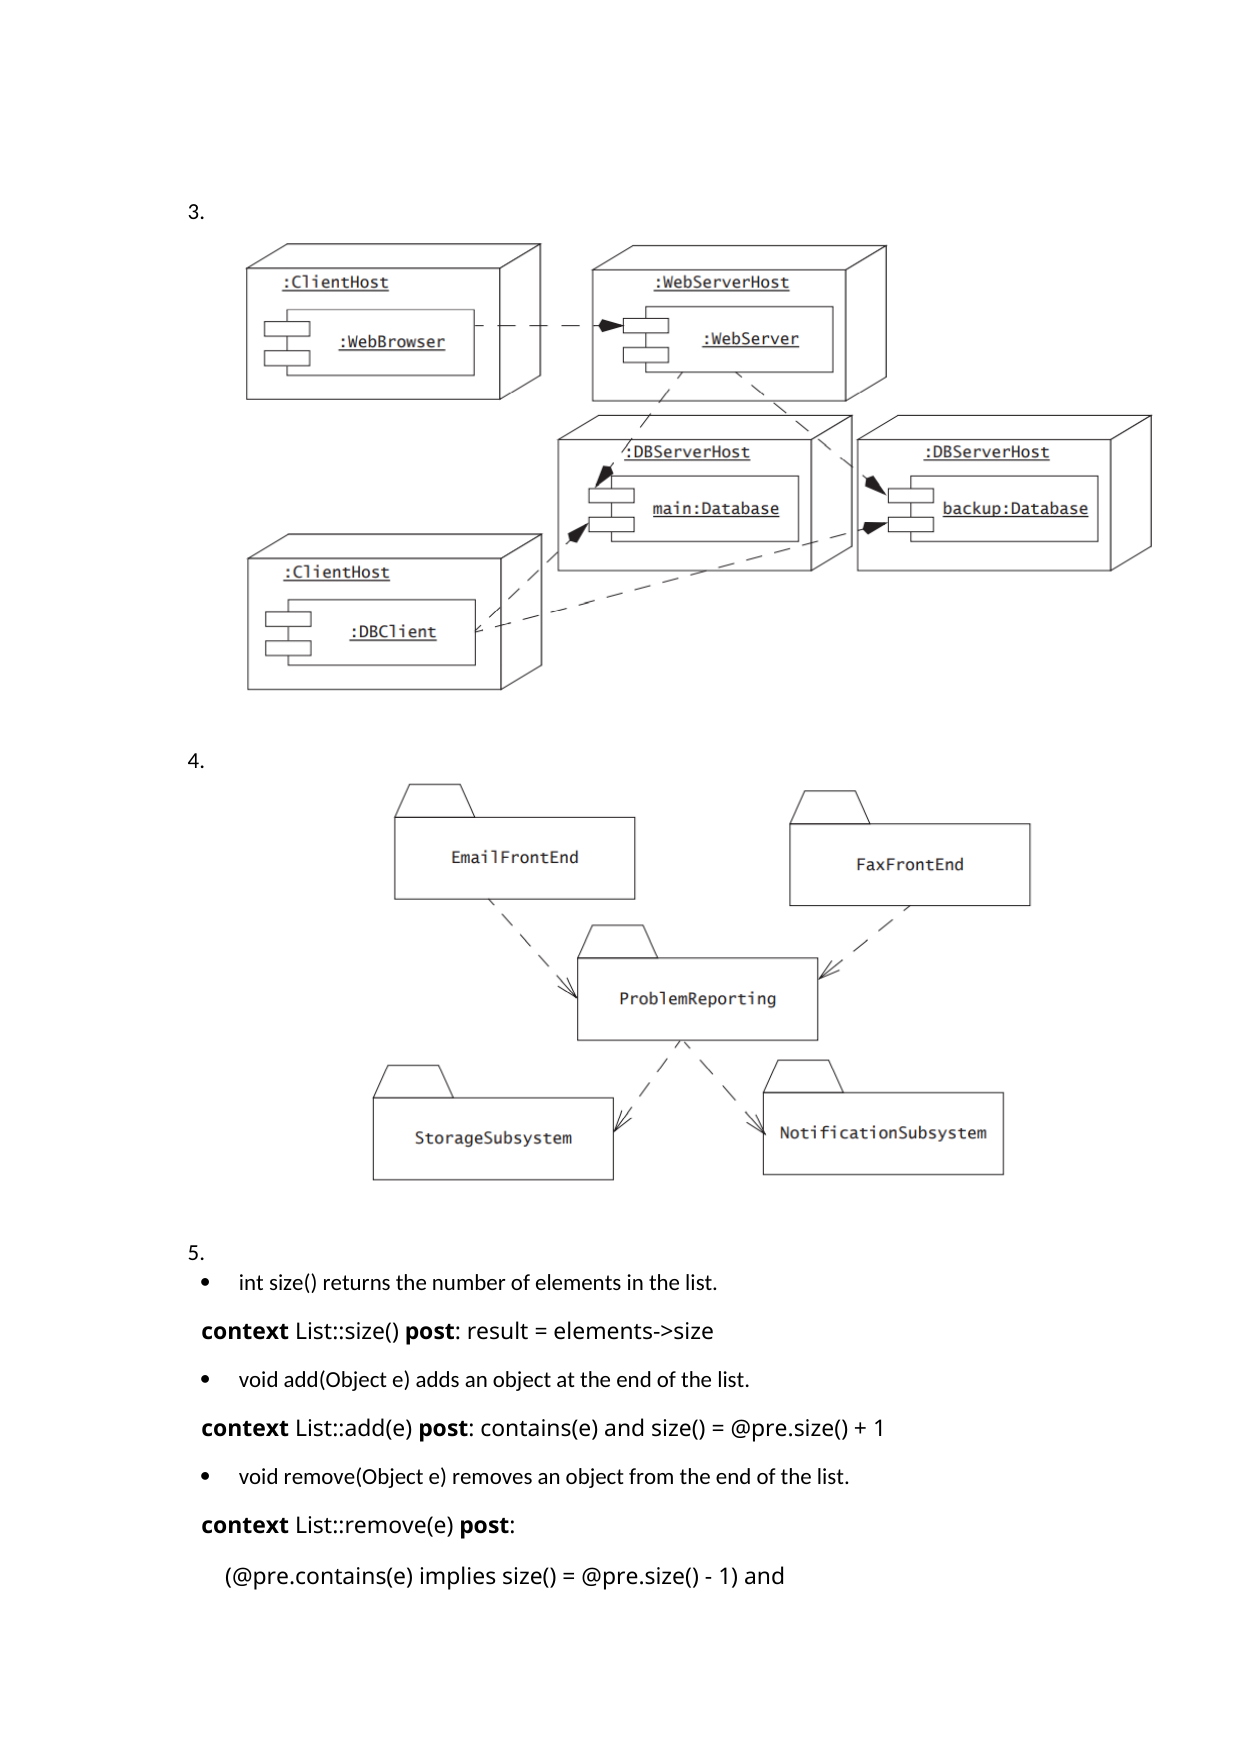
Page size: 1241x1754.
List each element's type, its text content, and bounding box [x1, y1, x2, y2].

text context List::add(e) post: contains(e) and size() = @pre.size() + 1 [201, 1412, 1090, 1443]
text context List::size() post: result = elements->size [201, 1315, 1090, 1346]
list void remove(Object e) removes an object from the end of the list. [201, 1462, 1090, 1490]
picture [225, 776, 1166, 1206]
picture [225, 227, 1166, 714]
list int size() returns the number of elements in the list. [201, 1268, 1090, 1296]
text context List::remove(e) post: [201, 1509, 1090, 1541]
text (@pre.contains(e) implies size() = @pre.size() - 1) and [201, 1560, 1090, 1591]
list void add(Object e) adds an object at the end of the list. [201, 1365, 1090, 1393]
